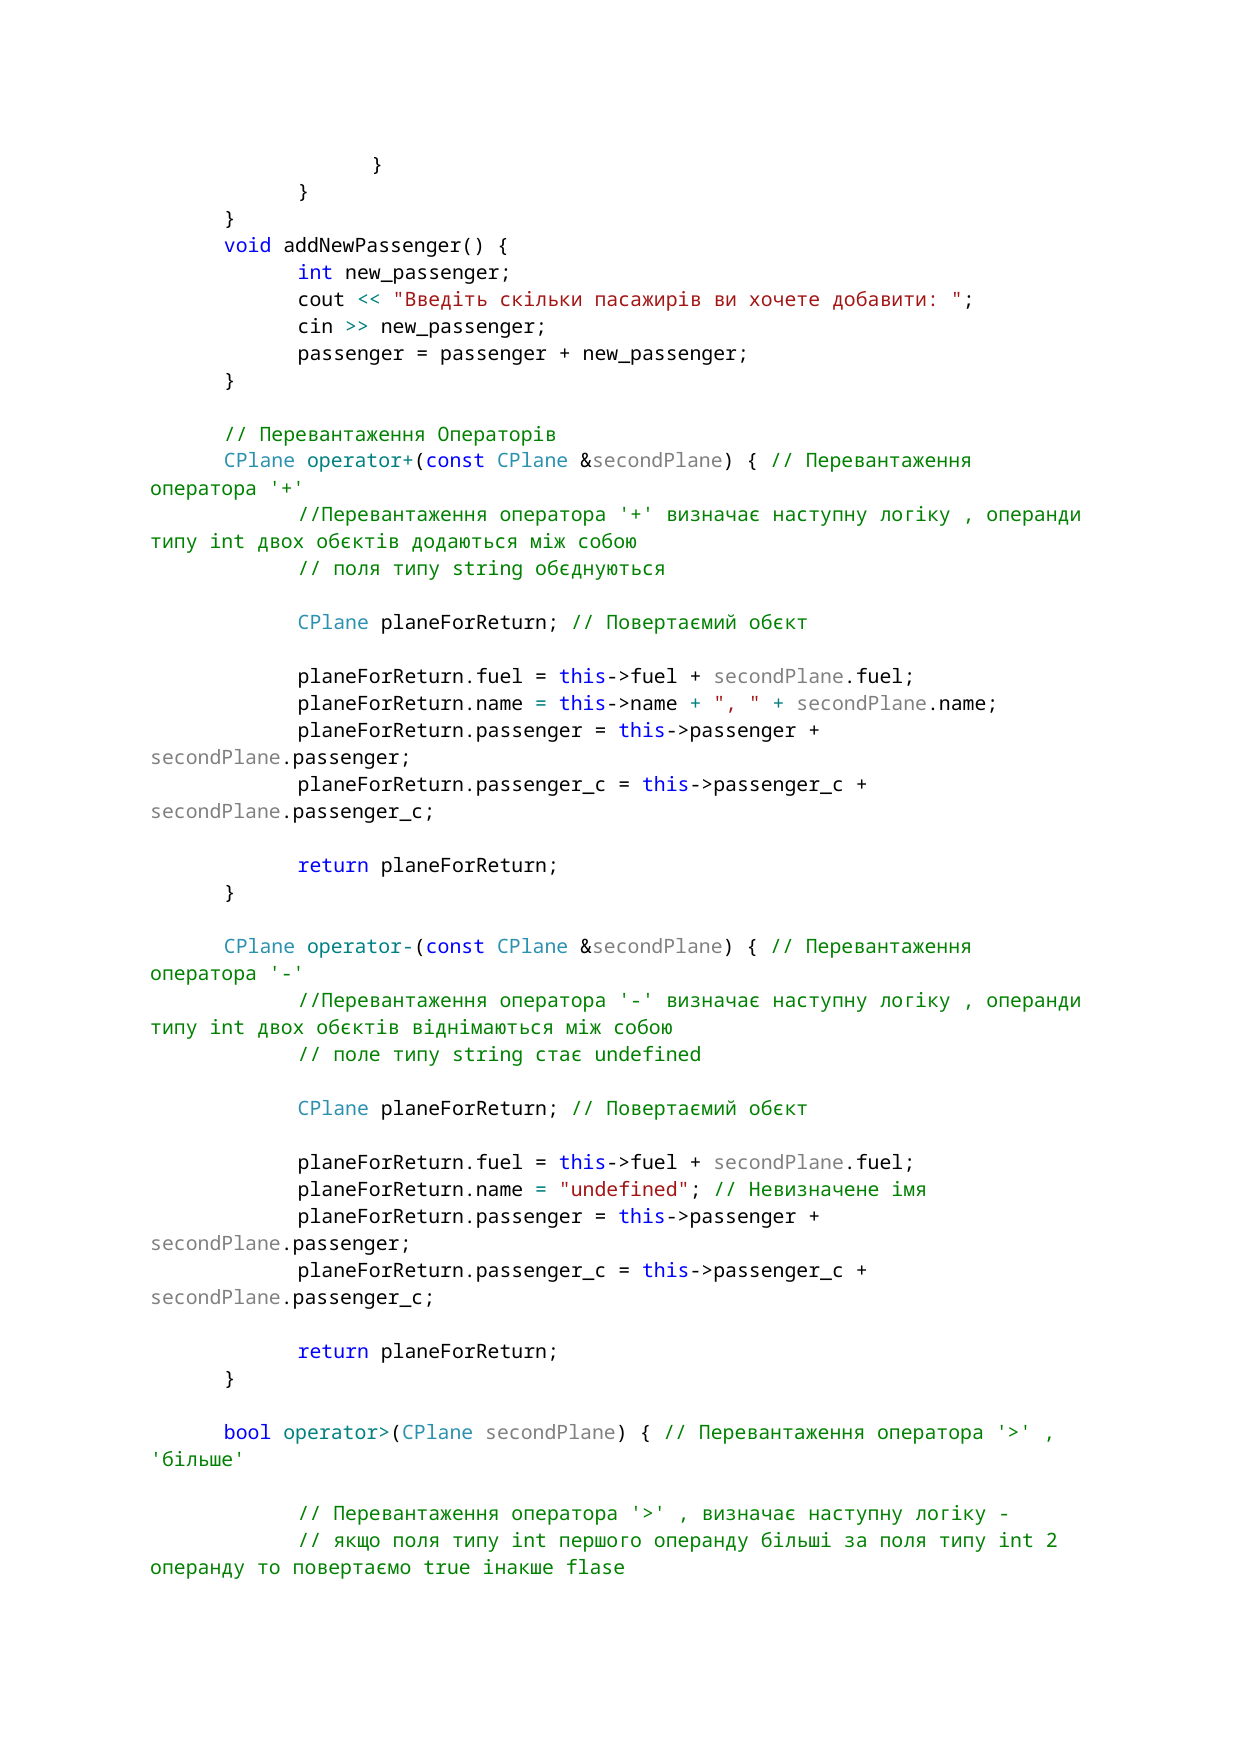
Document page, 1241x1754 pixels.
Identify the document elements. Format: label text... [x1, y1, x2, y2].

text bool operator>(CPlane secondPlane) { // Перевантаження оператора '>' , 'більше' [150, 1418, 1090, 1472]
text cout << "Введiть скiльки пасажирiв ви хочете добавити: "; [150, 285, 1090, 312]
text } [150, 150, 1090, 177]
text CPlane operator-(const CPlane &secondPlane) { // Перевантаження оператора '-' [150, 932, 1090, 986]
text passenger = passenger + new_passenger; [150, 339, 1090, 366]
text cin >> new_passenger; [150, 312, 1090, 339]
text //Перевантаження оператора '+' визначає наступну логіку , операнди типу int двох обєктів додаються між собою [150, 501, 1090, 555]
text planeForReturn.passenger_c = this->passenger_c + secondPlane.passenger_c; [150, 771, 1090, 824]
text planeForReturn.name = "undefined"; // Невизначене імя [150, 1175, 1090, 1202]
text //Перевантаження оператора '-' визначає наступну логіку , операнди типу int двох обєктів віднімаються між собою [150, 986, 1090, 1040]
text } [150, 1364, 1090, 1391]
text planeForReturn.passenger = this->passenger + secondPlane.passenger; [150, 717, 1090, 771]
text return planeForReturn; [150, 1337, 1090, 1364]
text } [150, 878, 1090, 905]
text // Перевантаження Операторів [150, 420, 1090, 447]
text planeForReturn.passenger = this->passenger + secondPlane.passenger; [150, 1202, 1090, 1256]
text // якщо поля типу int першого операнду більші за поля типу int 2 операнду то повертаємо true інакше flase [150, 1526, 1090, 1580]
text CPlane operator+(const CPlane &secondPlane) { // Перевантаження оператора '+' [150, 447, 1090, 501]
text planeForReturn.name = this->name + ", " + secondPlane.name; [150, 689, 1090, 717]
text // Перевантаження оператора '>' , визначає наступну логіку - [150, 1499, 1090, 1526]
text // поле типу string стає undefined [150, 1040, 1090, 1067]
text planeForReturn.fuel = this->fuel + secondPlane.fuel; [150, 1148, 1090, 1175]
text int new_passenger; [150, 258, 1090, 285]
text } [150, 177, 1090, 204]
text // поля типу string обєднуються [150, 555, 1090, 582]
text CPlane planeForReturn; // Повертаємий обєкт [150, 609, 1090, 636]
text planeForReturn.fuel = this->fuel + secondPlane.fuel; [150, 663, 1090, 689]
text planeForReturn.passenger_c = this->passenger_c + secondPlane.passenger_c; [150, 1256, 1090, 1310]
text } [150, 204, 1090, 231]
text return planeForReturn; [150, 851, 1090, 878]
text } [150, 366, 1090, 393]
text void addNewPassenger() { [150, 231, 1090, 258]
text CPlane planeForReturn; // Повертаємий обєкт [150, 1094, 1090, 1121]
